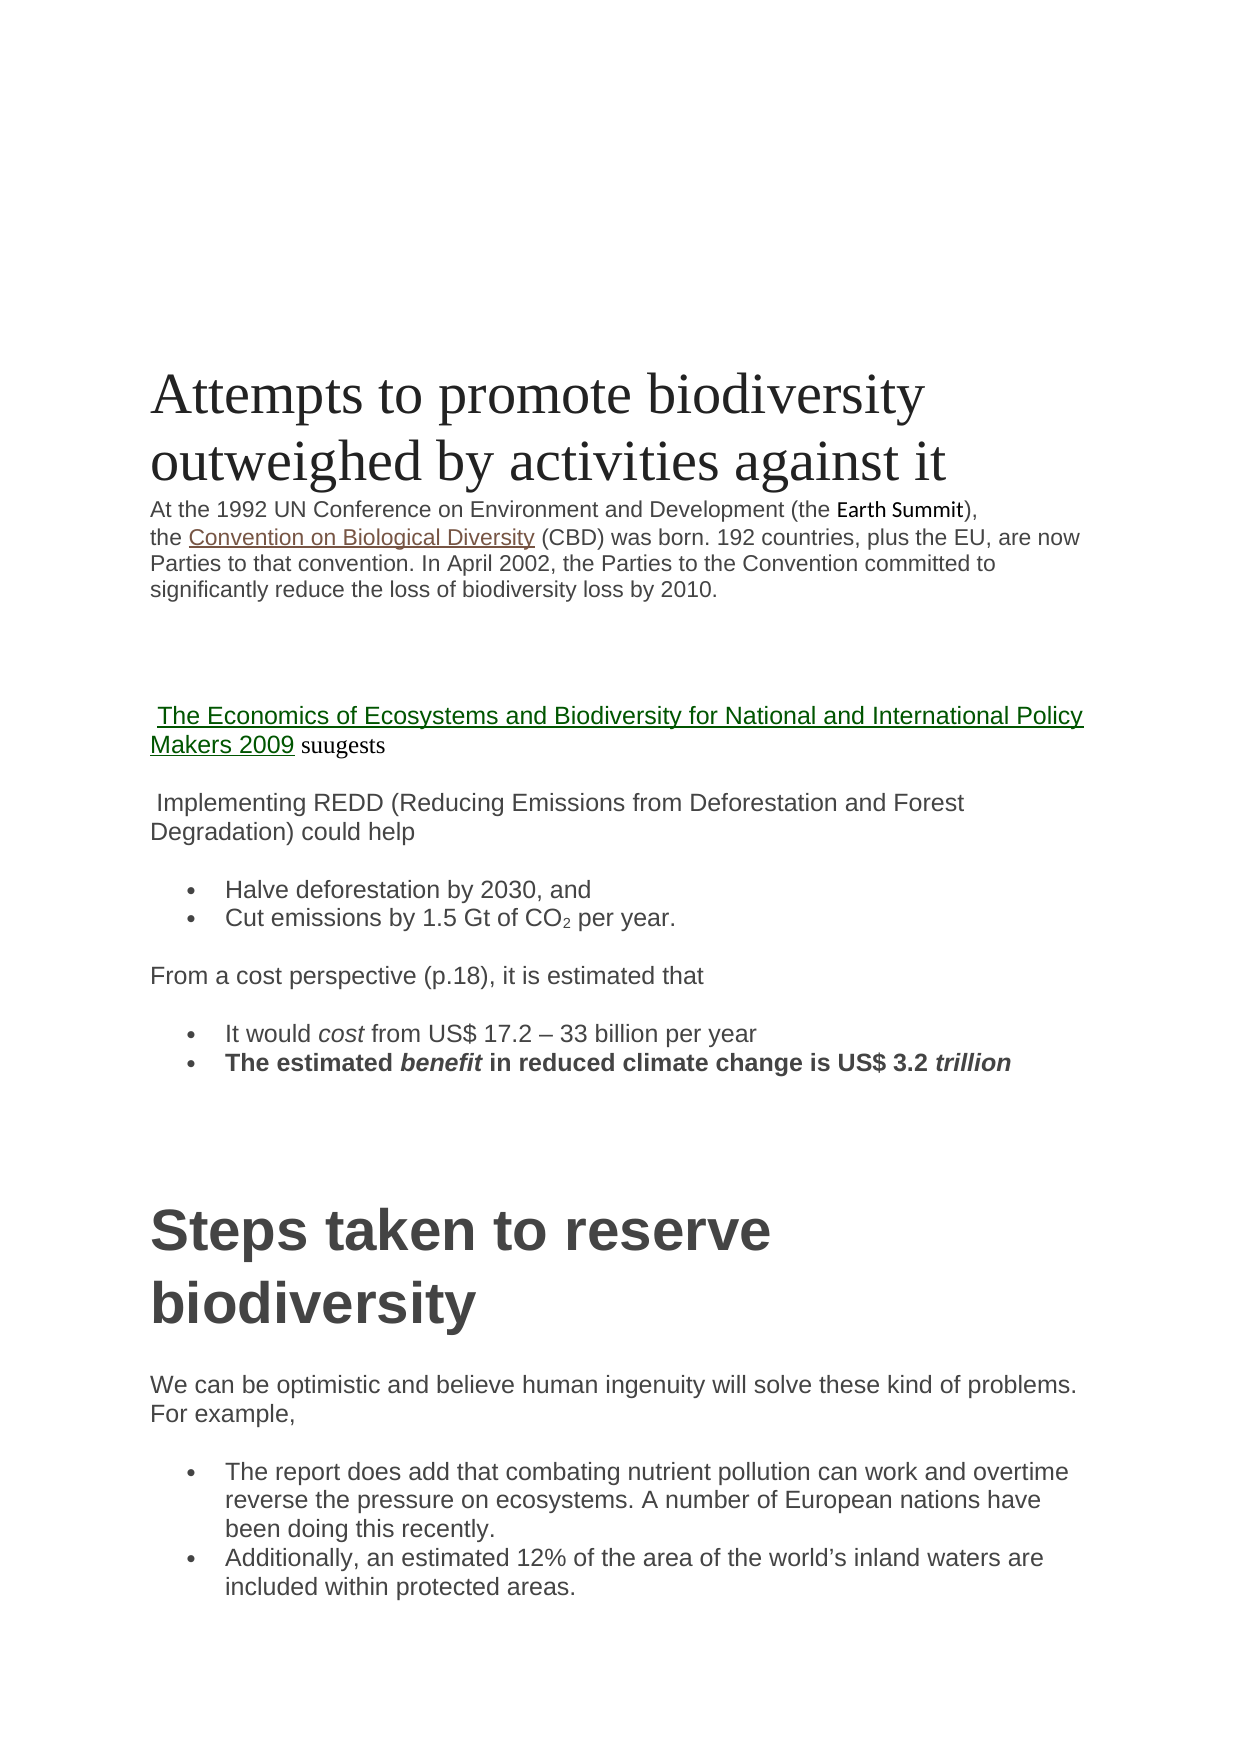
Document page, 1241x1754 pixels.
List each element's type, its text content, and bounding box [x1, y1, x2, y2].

list Halve deforestation by 2030, and [187, 875, 1090, 903]
text Steps taken to reserve biodiversity [150, 1196, 1090, 1336]
text We can be optimistic and believe human ingenuity will solve these kind of problems. For example, [150, 1370, 1090, 1428]
list The estimated benefit in reduced climate change is US$ 3.2 trillion [187, 1048, 1090, 1077]
text Implementing REDD (Reducing Emissions from Deforestation and Forest Degradation) could help [150, 788, 1090, 846]
list The report does add that combating nutrient pollution can work and overtime reverse the pressure on ecosystems. A number of European nations have been doing this recently. [187, 1457, 1090, 1543]
text From a cost perspective (p.18), it is estimated that [150, 961, 1090, 990]
list It would cost from US$ 17.2 – 33 billion per year [187, 1019, 1090, 1048]
list Cut emissions by 1.5 Gt of CO2 per year. [187, 903, 1090, 932]
list Additionally, an estimated 12% of the area of the world’s inland waters are included within protected areas. [187, 1543, 1090, 1601]
text At the 1992 UN Conference on Environment and Development (the Earth Summit), the Convention on Biological Diversity (CBD) was born. 192 countries, plus the EU, are now Parties to that convention. In April 2002, the Parties to the Convention committed to significantly reduce the loss of biodiversity loss by 2010. [150, 495, 1090, 602]
text The Economics of Ecosystems and Biodiversity for National and International Policy Makers 2009 suugests [294, 701, 1090, 759]
text Attempts to promote biodiversity outweighed by activities against it [150, 359, 1090, 493]
